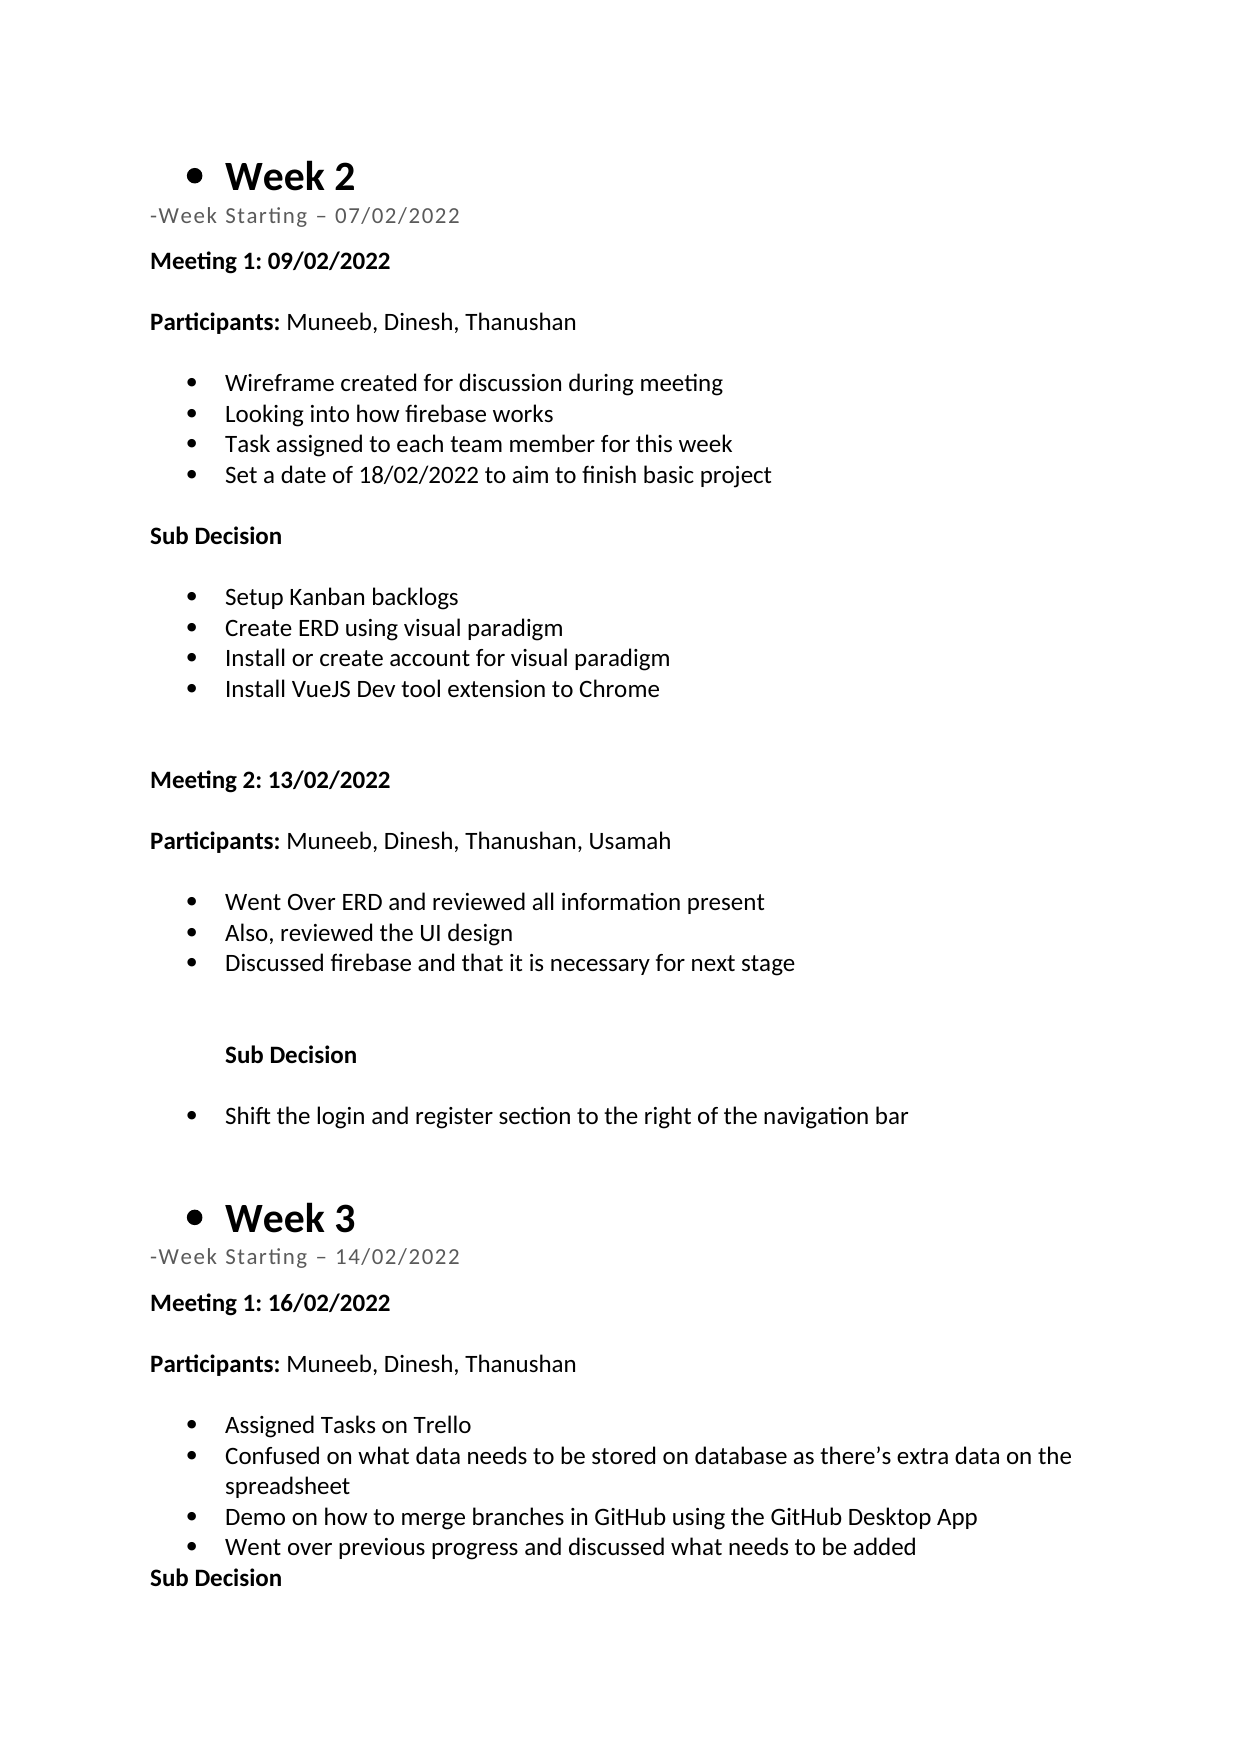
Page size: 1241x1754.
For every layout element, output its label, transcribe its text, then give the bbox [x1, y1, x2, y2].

text Meeting 2: 13/02/2022 [150, 764, 1090, 795]
list Demo on how to merge branches in GitHub using the GitHub Desktop App [187, 1501, 1090, 1531]
text Participants: Muneeb, Dinesh, Thanushan [150, 1348, 1090, 1379]
text Sub Decision [150, 1562, 1090, 1592]
list Discussed firebase and that it is necessary for next stage [187, 947, 1090, 978]
text Meeting 1: 16/02/2022 [150, 1287, 1090, 1318]
list Week 2 [187, 150, 1090, 201]
list Confused on what data needs to be stored on database as there’s extra data on the spreadsheet [187, 1440, 1090, 1501]
list Wireframe created for discussion during meeting [187, 368, 1090, 398]
text Meeting 1: 09/02/2022 [150, 246, 1090, 276]
list Set a date of 18/02/2022 to aim to finish basic project [187, 459, 1090, 490]
list Shift the login and register section to the right of the navigation bar [187, 1100, 1090, 1131]
list Sub Decision [225, 1039, 1090, 1069]
list Week 3 [187, 1192, 1090, 1242]
list Create ERD using visual paradigm [187, 612, 1090, 642]
list Went Over ERD and reviewed all information present [187, 886, 1090, 917]
list Setup Kanban backlogs [187, 581, 1090, 612]
list Install VueJS Dev tool extension to Chrome [187, 673, 1090, 703]
list Task assigned to each team member for this week [187, 429, 1090, 459]
list Went over previous progress and discussed what needs to be added [187, 1531, 1090, 1562]
list Install or create account for visual paradigm [187, 642, 1090, 673]
list Also, reviewed the UI design [187, 917, 1090, 947]
subtitle -Week Starting – 07/02/2022 [150, 201, 1090, 229]
text Participants: Muneeb, Dinesh, Thanushan, Usamah [150, 825, 1090, 856]
list Looking into how firebase works [187, 398, 1090, 429]
subtitle -Week Starting – 14/02/2022 [150, 1242, 1090, 1271]
list Assigned Tasks on Trello [187, 1409, 1090, 1440]
text Sub Decision [150, 520, 1090, 551]
text Participants: Muneeb, Dinesh, Thanushan [150, 307, 1090, 337]
